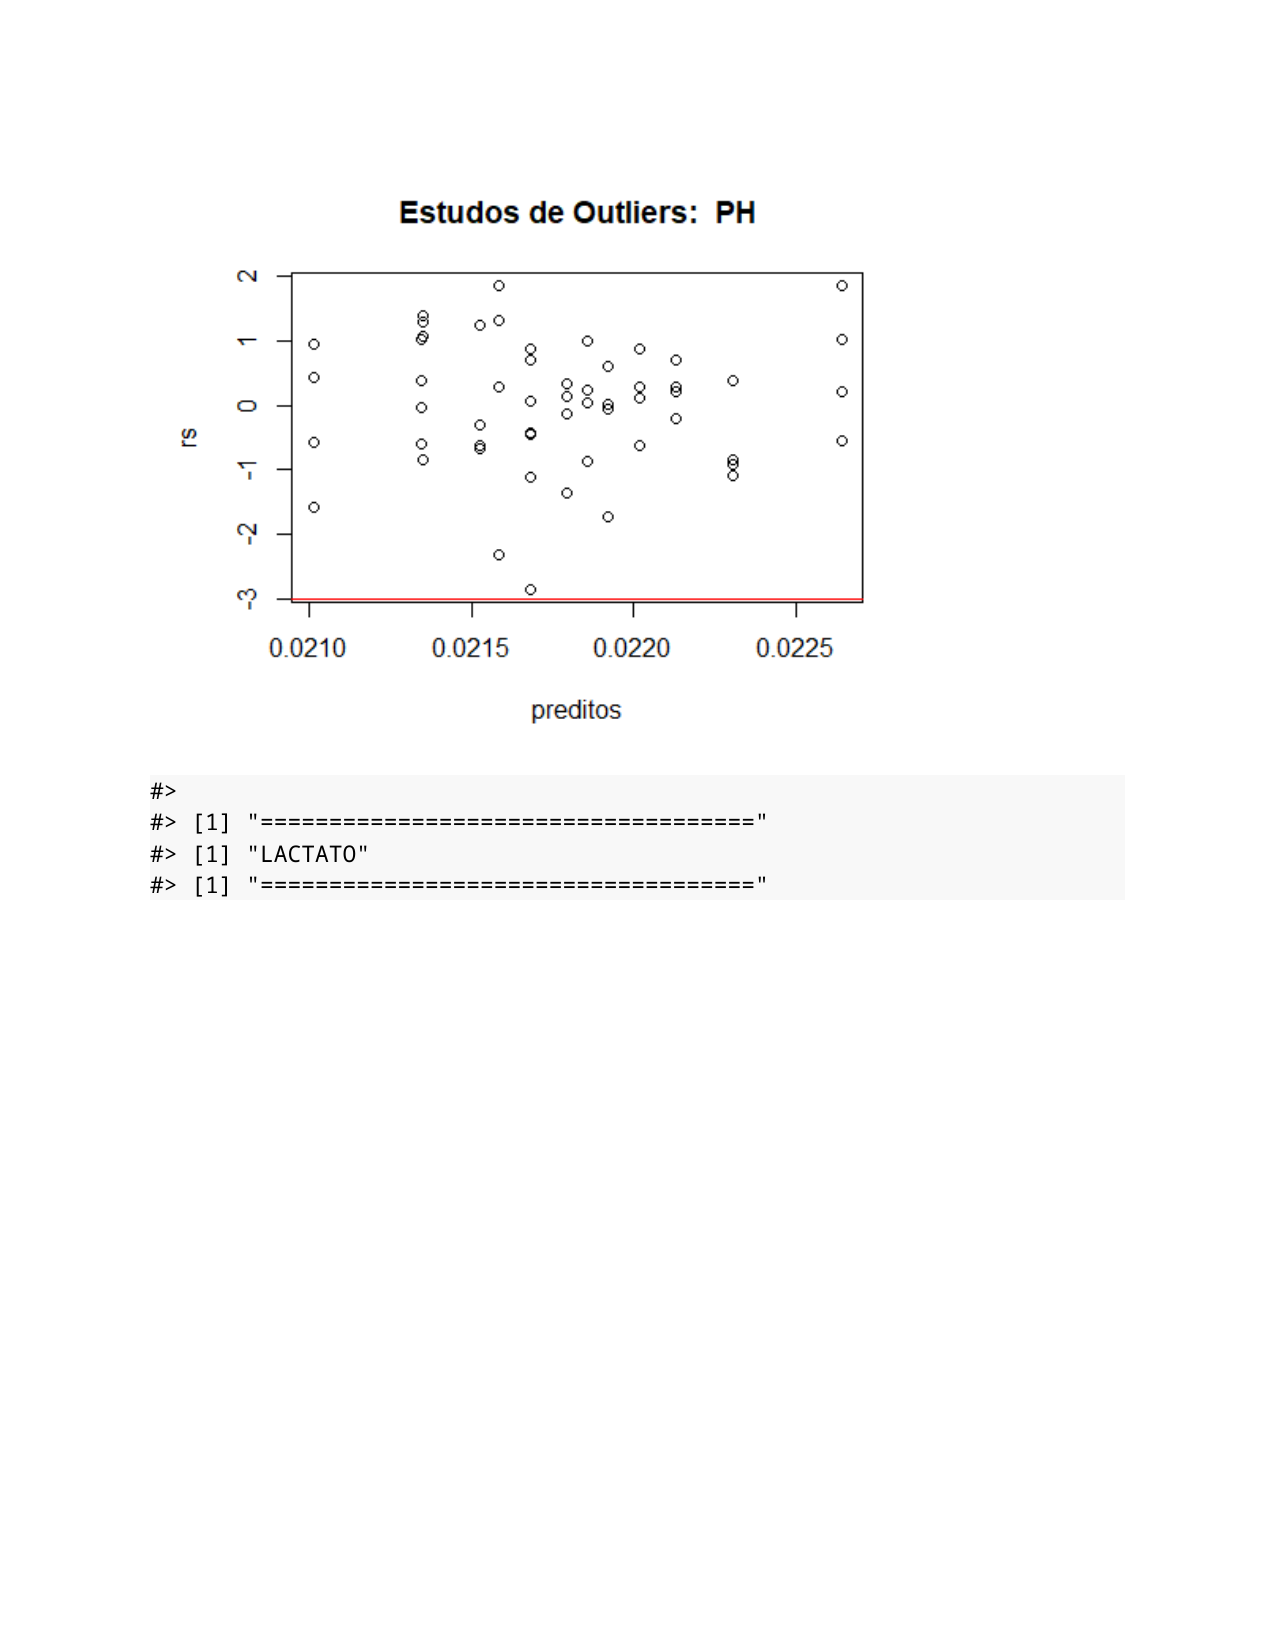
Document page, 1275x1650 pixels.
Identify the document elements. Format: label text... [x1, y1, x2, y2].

picture [168, 150, 927, 757]
text #> #> [1] "====================================" #> [1] "LACTATO" #> [1] "====================================" [150, 775, 1125, 900]
